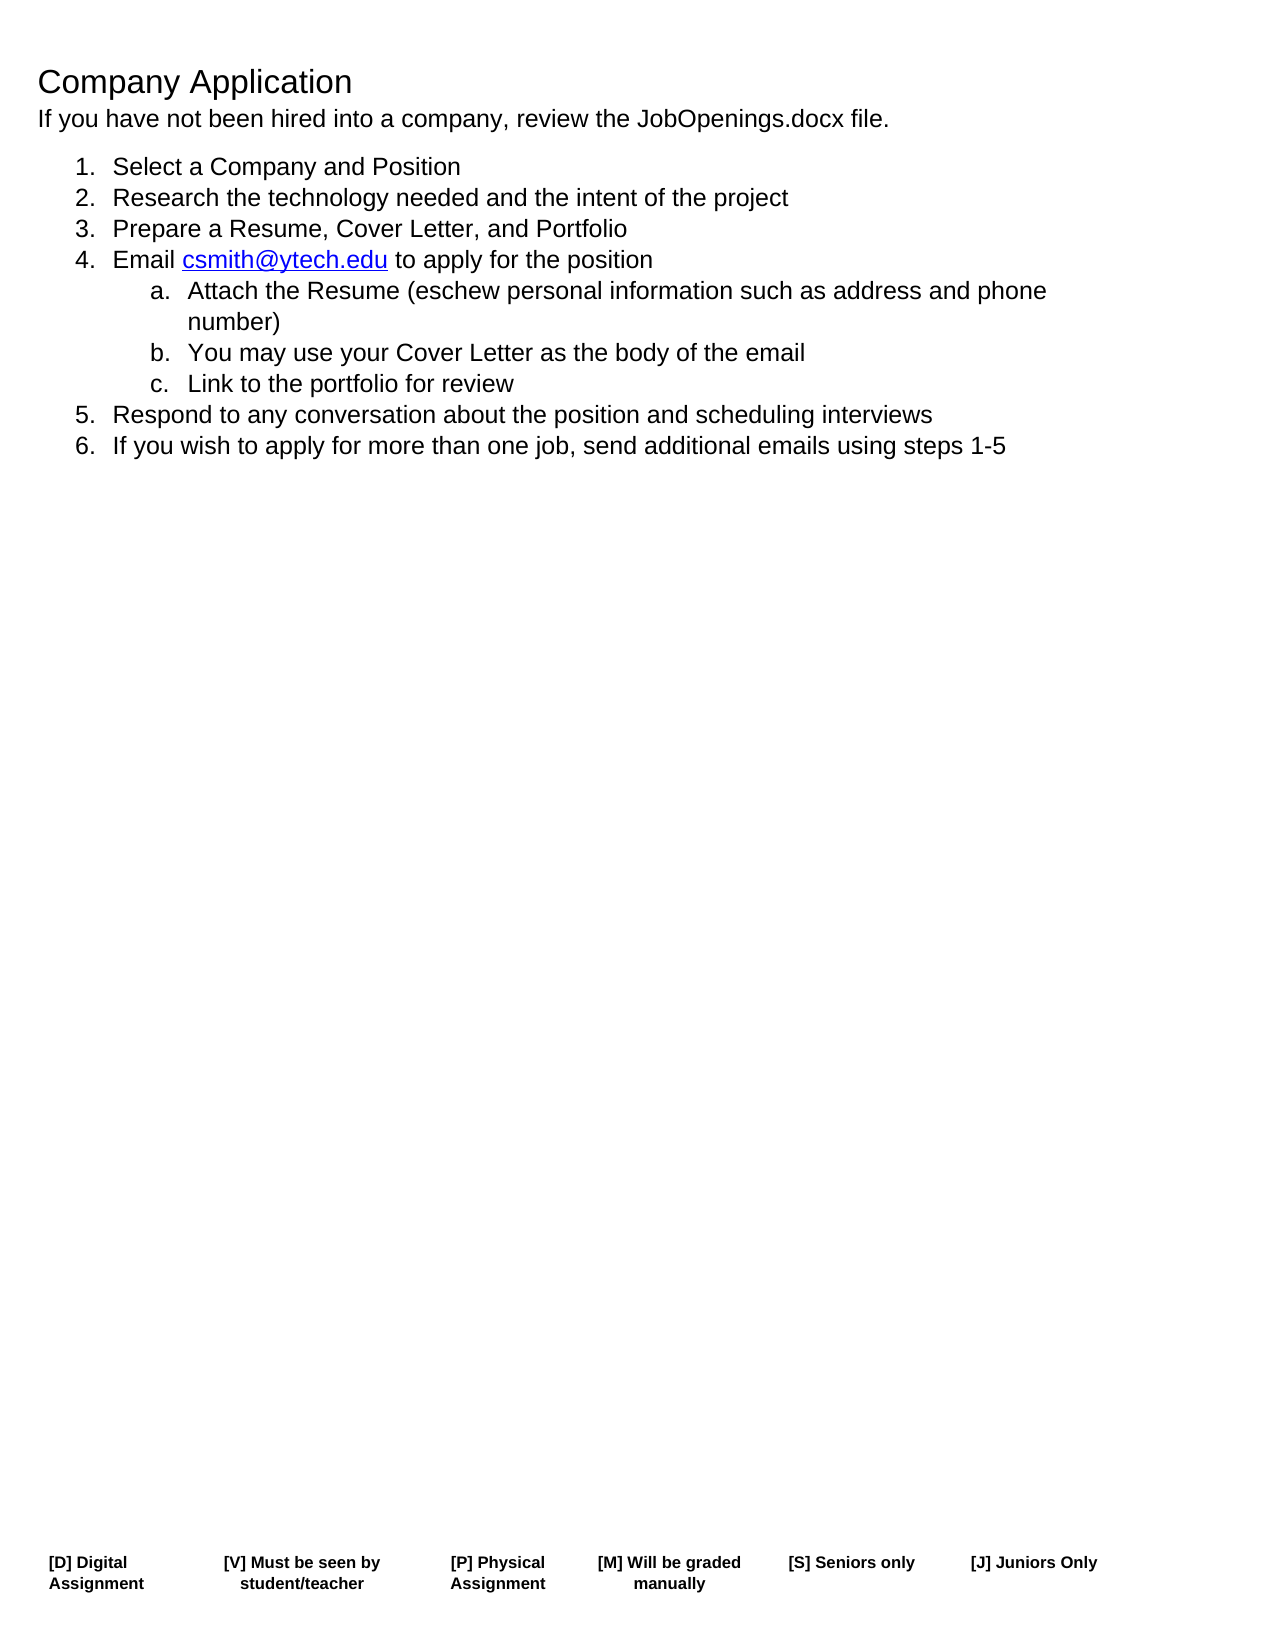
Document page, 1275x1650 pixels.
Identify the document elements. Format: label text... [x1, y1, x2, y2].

list You may use your Cover Letter as the body of the email [150, 338, 1125, 367]
list Prepare a Resume, Cover Letter, and Portfolio [75, 214, 1125, 242]
list Email csmith@ytech.edu to apply for the position [75, 245, 1125, 273]
list Research the technology needed and the intent of the project [75, 183, 1125, 211]
list Attach the Resume (eschew personal information such as address and phone number) [150, 276, 1125, 336]
list Link to the portfolio for review [150, 369, 1125, 398]
list If you wish to apply for more than one job, send additional emails using steps 1-5 [75, 431, 1125, 460]
list Select a Company and Position [75, 152, 1125, 180]
text If you have not been hired into a company, review the JobOpenings.docx file. [37, 104, 1125, 133]
subtitle Company Application [37, 62, 1125, 101]
list Respond to any conversation about the position and scheduling interviews [75, 400, 1125, 429]
